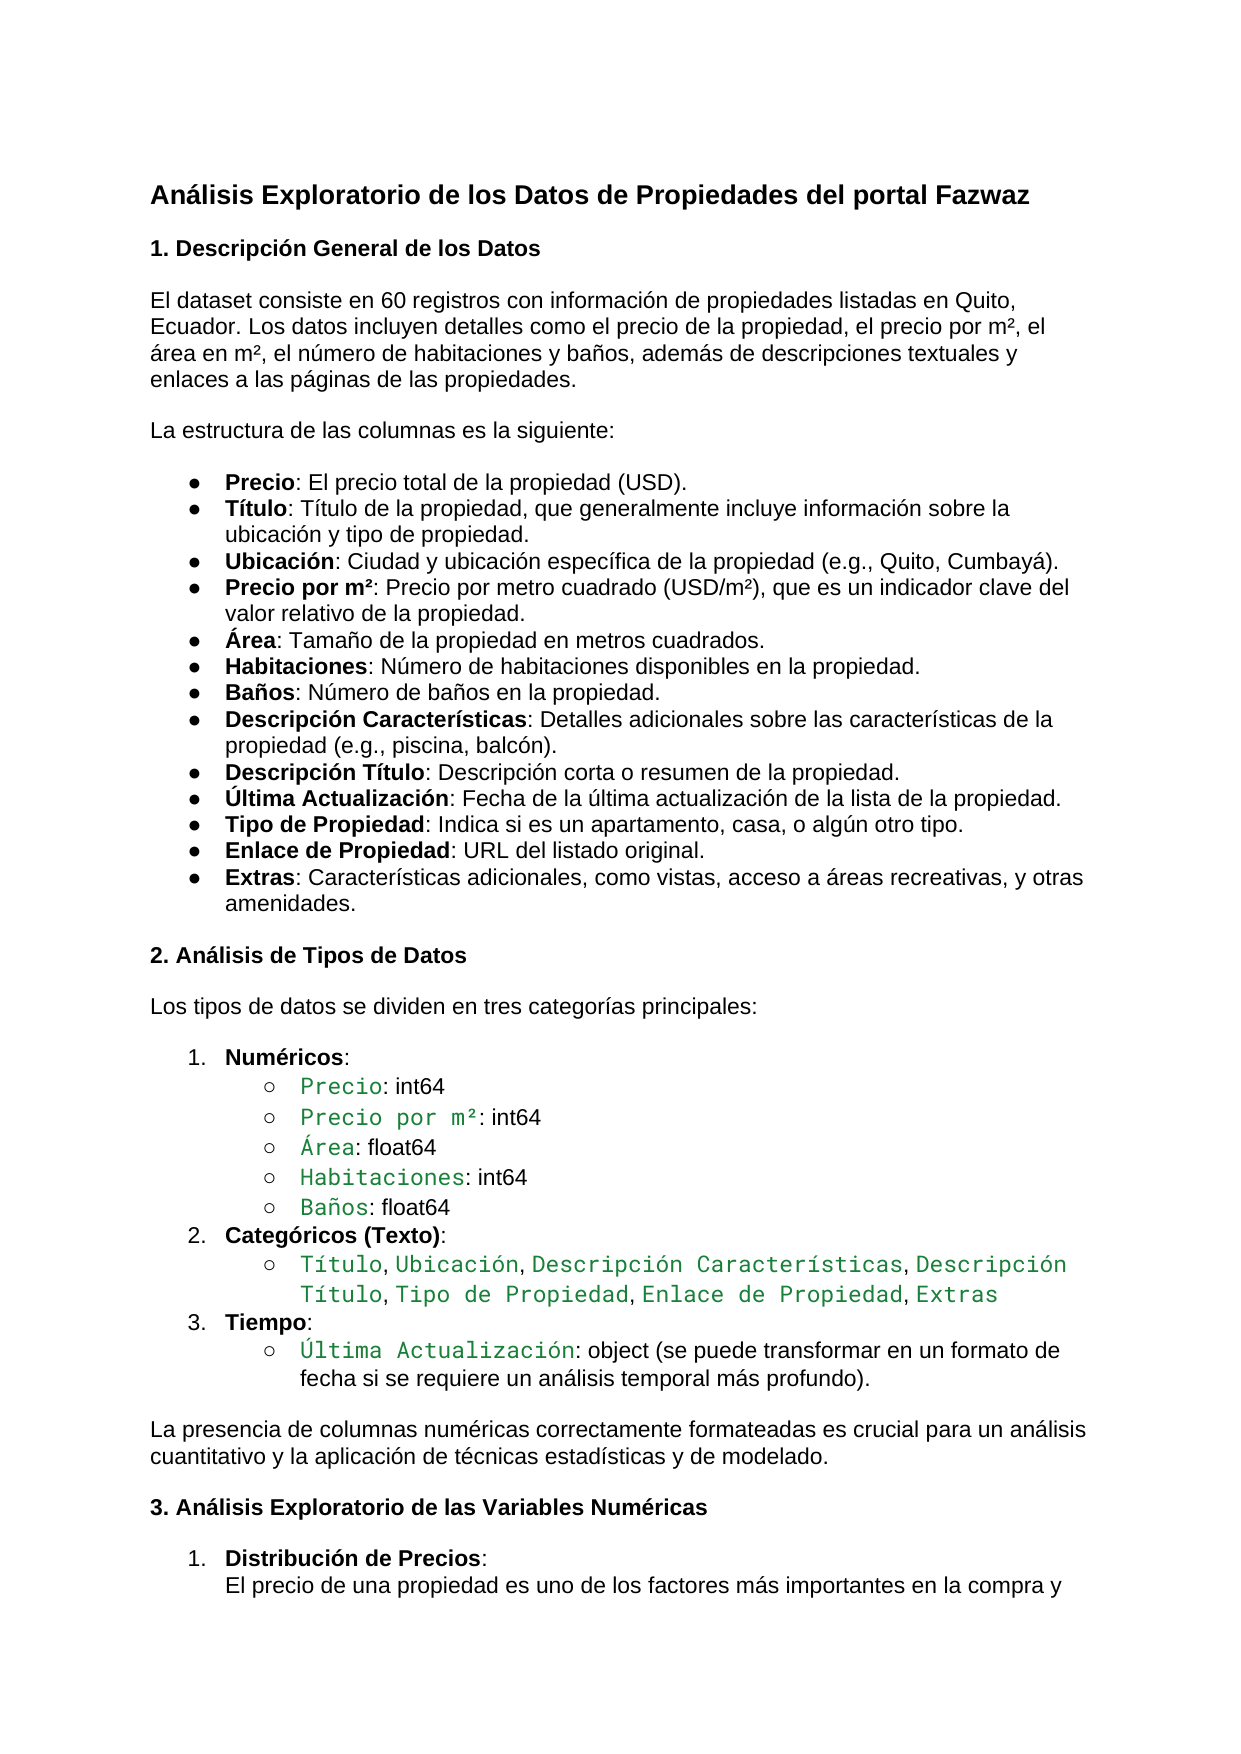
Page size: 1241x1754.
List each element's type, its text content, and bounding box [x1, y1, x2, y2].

list Título, Ubicación, Descripción Características, Descripción Título, Tipo de Propiedad, Enlace de Propiedad, Extras [262, 1248, 1090, 1308]
list Precio por m²: Precio por metro cuadrado (USD/m²), que es un indicador clave del valor relativo de la propiedad. [187, 574, 1090, 627]
list Precio: El precio total de la propiedad (USD). [187, 468, 1090, 495]
list Tiempo: [187, 1308, 1090, 1335]
text Los tipos de datos se dividen en tres categorías principales: [150, 993, 1090, 1019]
list Categóricos (Texto): [187, 1222, 1090, 1248]
text La estructura de las columnas es la siguiente: [150, 417, 1090, 443]
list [187, 1545, 1090, 1598]
list Habitaciones: Número de habitaciones disponibles en la propiedad. [187, 653, 1090, 679]
list Descripción Características: Detalles adicionales sobre las características de la propiedad (e.g., piscina, balcón). [187, 706, 1090, 758]
list Baños: Número de baños en la propiedad. [187, 679, 1090, 706]
list Precio: int64 [262, 1071, 1090, 1101]
list Enlace de Propiedad: URL del listado original. [187, 837, 1090, 864]
list Ubicación: Ciudad y ubicación específica de la propiedad (e.g., Quito, Cumbayá). [187, 548, 1090, 574]
list Precio por m²: int64 [262, 1101, 1090, 1131]
list Última Actualización: object (se puede transformar en un formato de fecha si se requiere un análisis temporal más profundo). [262, 1335, 1090, 1391]
list Baños: float64 [262, 1191, 1090, 1222]
text La presencia de columnas numéricas correctamente formateadas es crucial para un análisis cuantitativo y la aplicación de técnicas estadísticas y de modelado. [150, 1416, 1090, 1469]
list Título: Título de la propiedad, que generalmente incluye información sobre la ubicación y tipo de propiedad. [187, 495, 1090, 548]
subtitle 1. Descripción General de los Datos [150, 235, 1090, 262]
list Tipo de Propiedad: Indica si es un apartamento, casa, o algún otro tipo. [187, 811, 1090, 837]
subtitle Análisis Exploratorio de los Datos de Propiedades del portal Fazwaz [150, 179, 1090, 210]
list Descripción Título: Descripción corta o resumen de la propiedad. [187, 758, 1090, 785]
subtitle 2. Análisis de Tipos de Datos [150, 942, 1090, 968]
list Extras: Características adicionales, como vistas, acceso a áreas recreativas, y otras amenidades. [187, 864, 1090, 917]
list Última Actualización: Fecha de la última actualización de la lista de la propiedad. [187, 785, 1090, 811]
list Área: float64 [262, 1131, 1090, 1161]
list Área: Tamaño de la propiedad en metros cuadrados. [187, 627, 1090, 653]
list Numéricos: [187, 1044, 1090, 1071]
text El dataset consiste en 60 registros con información de propiedades listadas en Quito, Ecuador. Los datos incluyen detalles como el precio de la propiedad, el precio por m², el área en m², el número de habitaciones y baños, además de descripciones textuales y enlaces a las páginas de las propiedades. [150, 287, 1090, 392]
list Habitaciones: int64 [262, 1161, 1090, 1191]
subtitle 3. Análisis Exploratorio de las Variables Numéricas [150, 1494, 1090, 1520]
